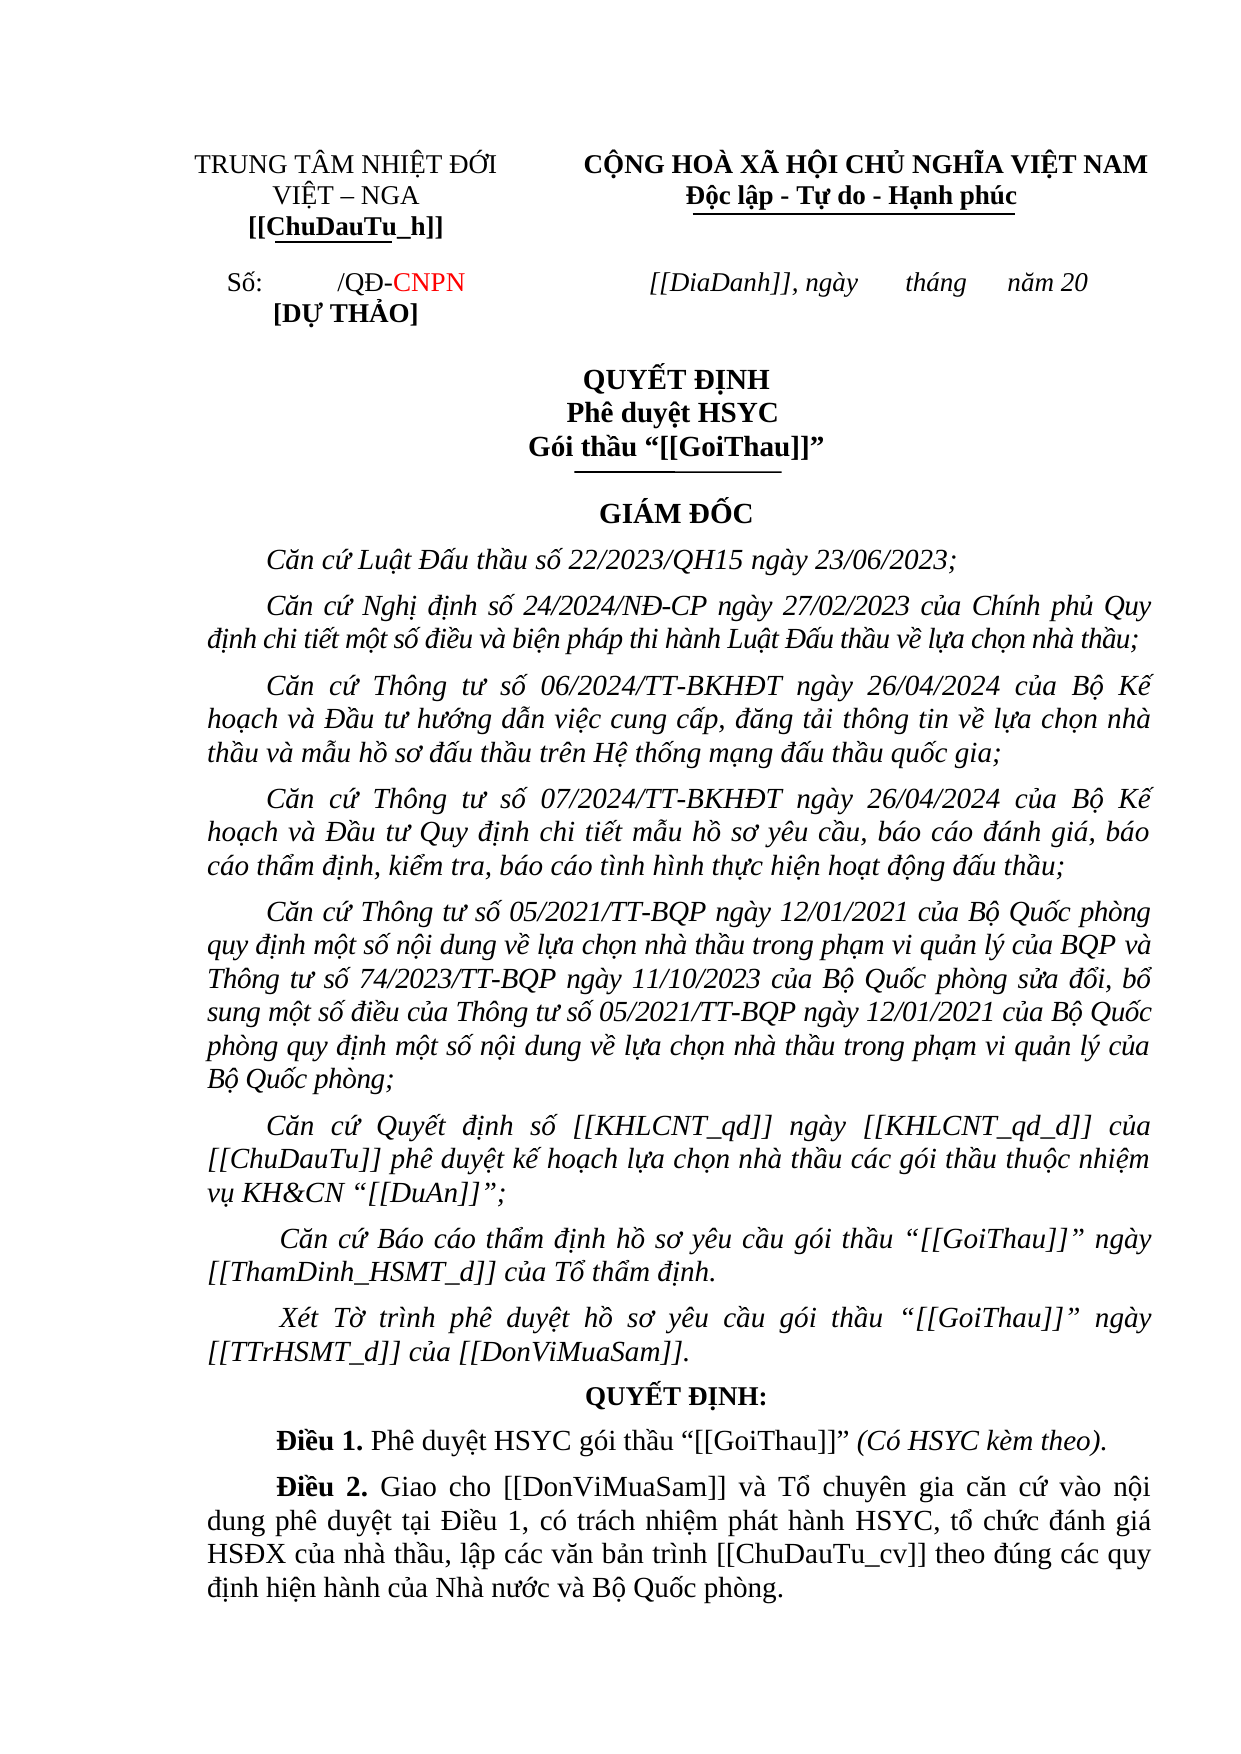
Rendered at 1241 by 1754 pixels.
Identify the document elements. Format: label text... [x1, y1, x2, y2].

text GIÁM ĐỐC [201, 496, 1152, 529]
table_header CỘNG HOÀ XÃ HỘI CHỦ NGHĨA VIỆT NAM Độc lập - Tự do - Hạnh phúc [532, 148, 1211, 266]
table_cell Số: /QĐ-CNPN [DỰ THẢO] [166, 266, 532, 328]
text Xét Tờ trình phê duyệt hồ sơ yêu cầu gói thầu “[[GoiThau]]” ngày [[TTrHSMT_d]] của [[DonViMuaSam]]. [207, 1300, 1152, 1367]
text Căn cứ Báo cáo thẩm định hồ sơ yêu cầu gói thầu “[[GoiThau]]” ngày [[ThamDinh_HSMT_d]] của Tổ thẩm định. [207, 1221, 1152, 1288]
text Căn cứ Luật Đấu thầu số 22/2023/QH15 ngày 23/06/2023; [207, 542, 1148, 576]
text Căn cứ Thông tư số 07/2024/TT-BKHĐT ngày 26/04/2024 của Bộ Kế hoạch và Đầu tư Quy định chi tiết mẫu hồ sơ yêu cầu, báo cáo đánh giá, báo cáo thẩm định, kiểm tra, báo cáo tình hình thực hiện hoạt động đấu thầu; [207, 781, 1152, 881]
text Phê duyệt HSYC Gói thầu “[[GoiThau]]” [201, 395, 1152, 462]
text Căn cứ Thông tư số 06/2024/TT-BKHĐT ngày 26/04/2024 của Bộ Kế hoạch và Đầu tư hướng dẫn việc cung cấp, đăng tải thông tin về lựa chọn nhà thầu và mẫu hồ sơ đấu thầu trên Hệ thống mạng đấu thầu quốc gia; [207, 668, 1152, 768]
text QUYẾT ĐỊNH: [201, 1380, 1152, 1411]
table_cell [[DiaDanh]], ngày tháng năm 20 [532, 266, 1211, 328]
text QUYẾT ĐỊNH [201, 362, 1152, 395]
text Điều 2. Giao cho [[DonViMuaSam]] và Tổ chuyên gia căn cứ vào nội dung phê duyệt tại Điều 1, có trách nhiệm phát hành HSYC, tổ chức đánh giá HSĐX của nhà thầu, lập các văn bản trình [[ChuDauTu_cv]] theo đúng các quy định hiện hành của Nhà nước và Bộ Quốc phòng. [207, 1469, 1152, 1604]
text Căn cứ Quyết định số [[KHLCNT_qd]] ngày [[KHLCNT_qd_d]] của [[ChuDauTu]] phê duyệt kế hoạch lựa chọn nhà thầu các gói thầu thuộc nhiệm vụ KH&CN “[[DuAn]]”; [207, 1108, 1152, 1208]
table_header TRUNG TÂM NHIỆT ĐỚI VIỆT – NGA [[ChuDauTu_h]] [166, 148, 532, 266]
text Điều 1. Phê duyệt HSYC gói thầu “[[GoiThau]]” (Có HSYC kèm theo). [207, 1423, 1152, 1457]
text Căn cứ Nghị định số 24/2024/NĐ-CP ngày 27/02/2023 của Chính phủ Quy định chi tiết một số điều và biện pháp thi hành Luật Đấu thầu về lựa chọn nhà thầu; [207, 588, 1152, 655]
text Căn cứ Thông tư số 05/2021/TT-BQP ngày 12/01/2021 của Bộ Quốc phòng quy định một số nội dung về lựa chọn nhà thầu trong phạm vi quản lý của BQP và Thông tư số 74/2023/TT-BQP ngày 11/10/2023 của Bộ Quốc phòng sửa đổi, bổ sung một số điều của Thông tư số 05/2021/TT-BQP ngày 12/01/2021 của Bộ Quốc phòng quy định một số nội dung về lựa chọn nhà thầu trong phạm vi quản lý của Bộ Quốc phòng; [207, 894, 1152, 1095]
